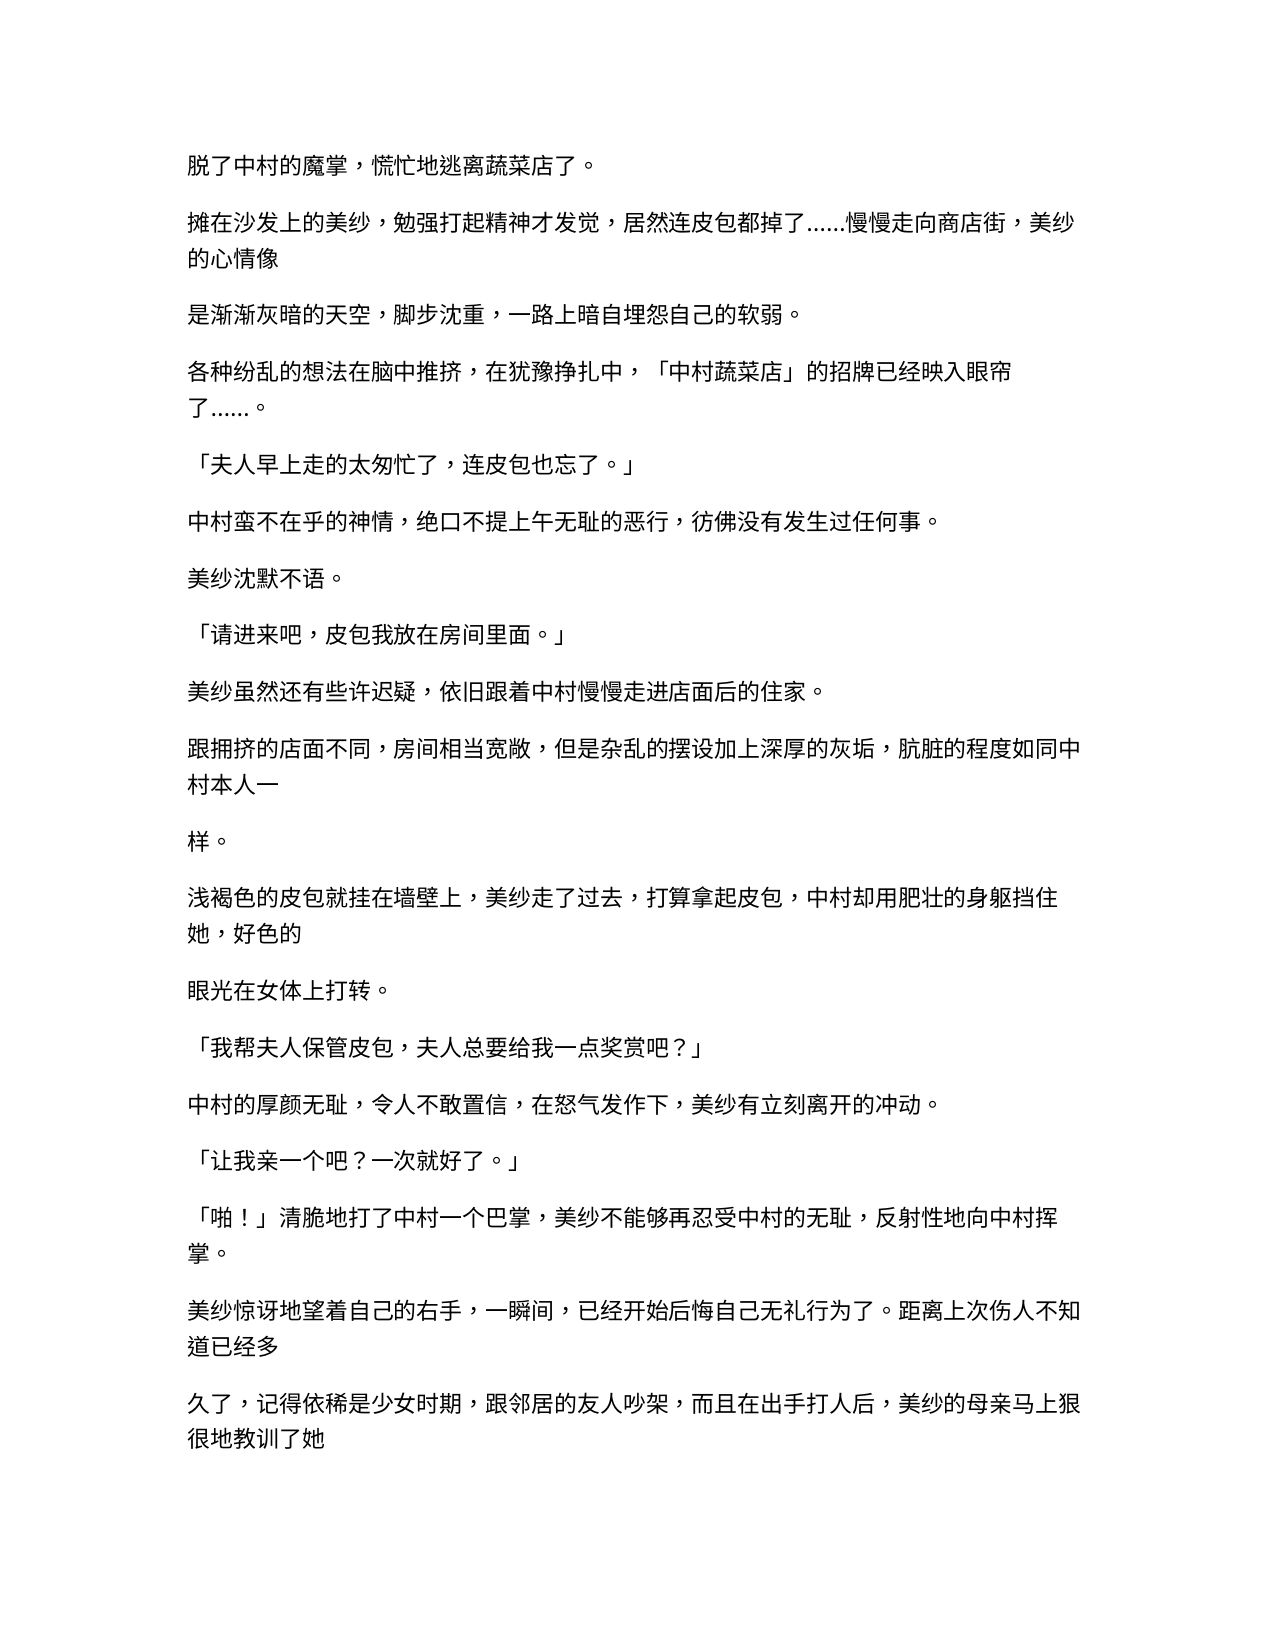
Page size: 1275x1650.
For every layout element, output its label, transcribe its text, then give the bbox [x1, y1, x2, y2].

text 久了，记得依稀是少女时期，跟邻居的友人吵架，而且在出手打人后，美纱的母亲马上狠很地教训了她 [187, 1387, 1087, 1455]
text 美纱沈默不语。 [187, 562, 1087, 594]
text 「夫人早上走的太匆忙了，连皮包也忘了。」 [187, 449, 1087, 480]
text 「让我亲一个吧？一次就好了。」 [187, 1145, 1087, 1177]
text 美纱惊讶地望着自己的右手，一瞬间，已经开始后悔自己无礼行为了。距离上次伤人不知道已经多 [187, 1295, 1087, 1362]
text 美纱虽然还有些许迟疑，依旧跟着中村慢慢走进店面后的住家。 [187, 676, 1087, 707]
text 浅褐色的皮包就挂在墙壁上，美纱走了过去，打算拿起皮包，中村却用肥壮的身躯挡住她，好色的 [187, 882, 1087, 949]
text 跟拥挤的店面不同，房间相当宽敞，但是杂乱的摆设加上深厚的灰垢，肮脏的程度如同中村本人一 [187, 733, 1087, 800]
text 脱了中村的魔掌，慌忙地逃离蔬菜店了。 [187, 150, 1087, 181]
text 中村蛮不在乎的神情，绝口不提上午无耻的恶行，彷佛没有发生过任何事。 [187, 506, 1087, 537]
text 「请进来吧，皮包我放在房间里面。」 [187, 619, 1087, 651]
text 中村的厚颜无耻，令人不敢置信，在怒气发作下，美纱有立刻离开的冲动。 [187, 1088, 1087, 1120]
text 样。 [187, 826, 1087, 857]
text 摊在沙发上的美纱，勉强打起精神才发觉，居然连皮包都掉了……慢慢走向商店街，美纱的心情像 [187, 207, 1087, 274]
text 「啪！」清脆地打了中村一个巴掌，美纱不能够再忍受中村的无耻，反射性地向中村挥掌。 [187, 1202, 1087, 1269]
text 各种纷乱的想法在脑中推挤，在犹豫挣扎中，「中村蔬菜店」的招牌已经映入眼帘了……。 [187, 356, 1087, 423]
text 「我帮夫人保管皮包，夫人总要给我一点奖赏吧？」 [187, 1032, 1087, 1063]
text 是渐渐灰暗的天空，脚步沈重，一路上暗自埋怨自己的软弱。 [187, 299, 1087, 331]
text 眼光在女体上打转。 [187, 975, 1087, 1006]
